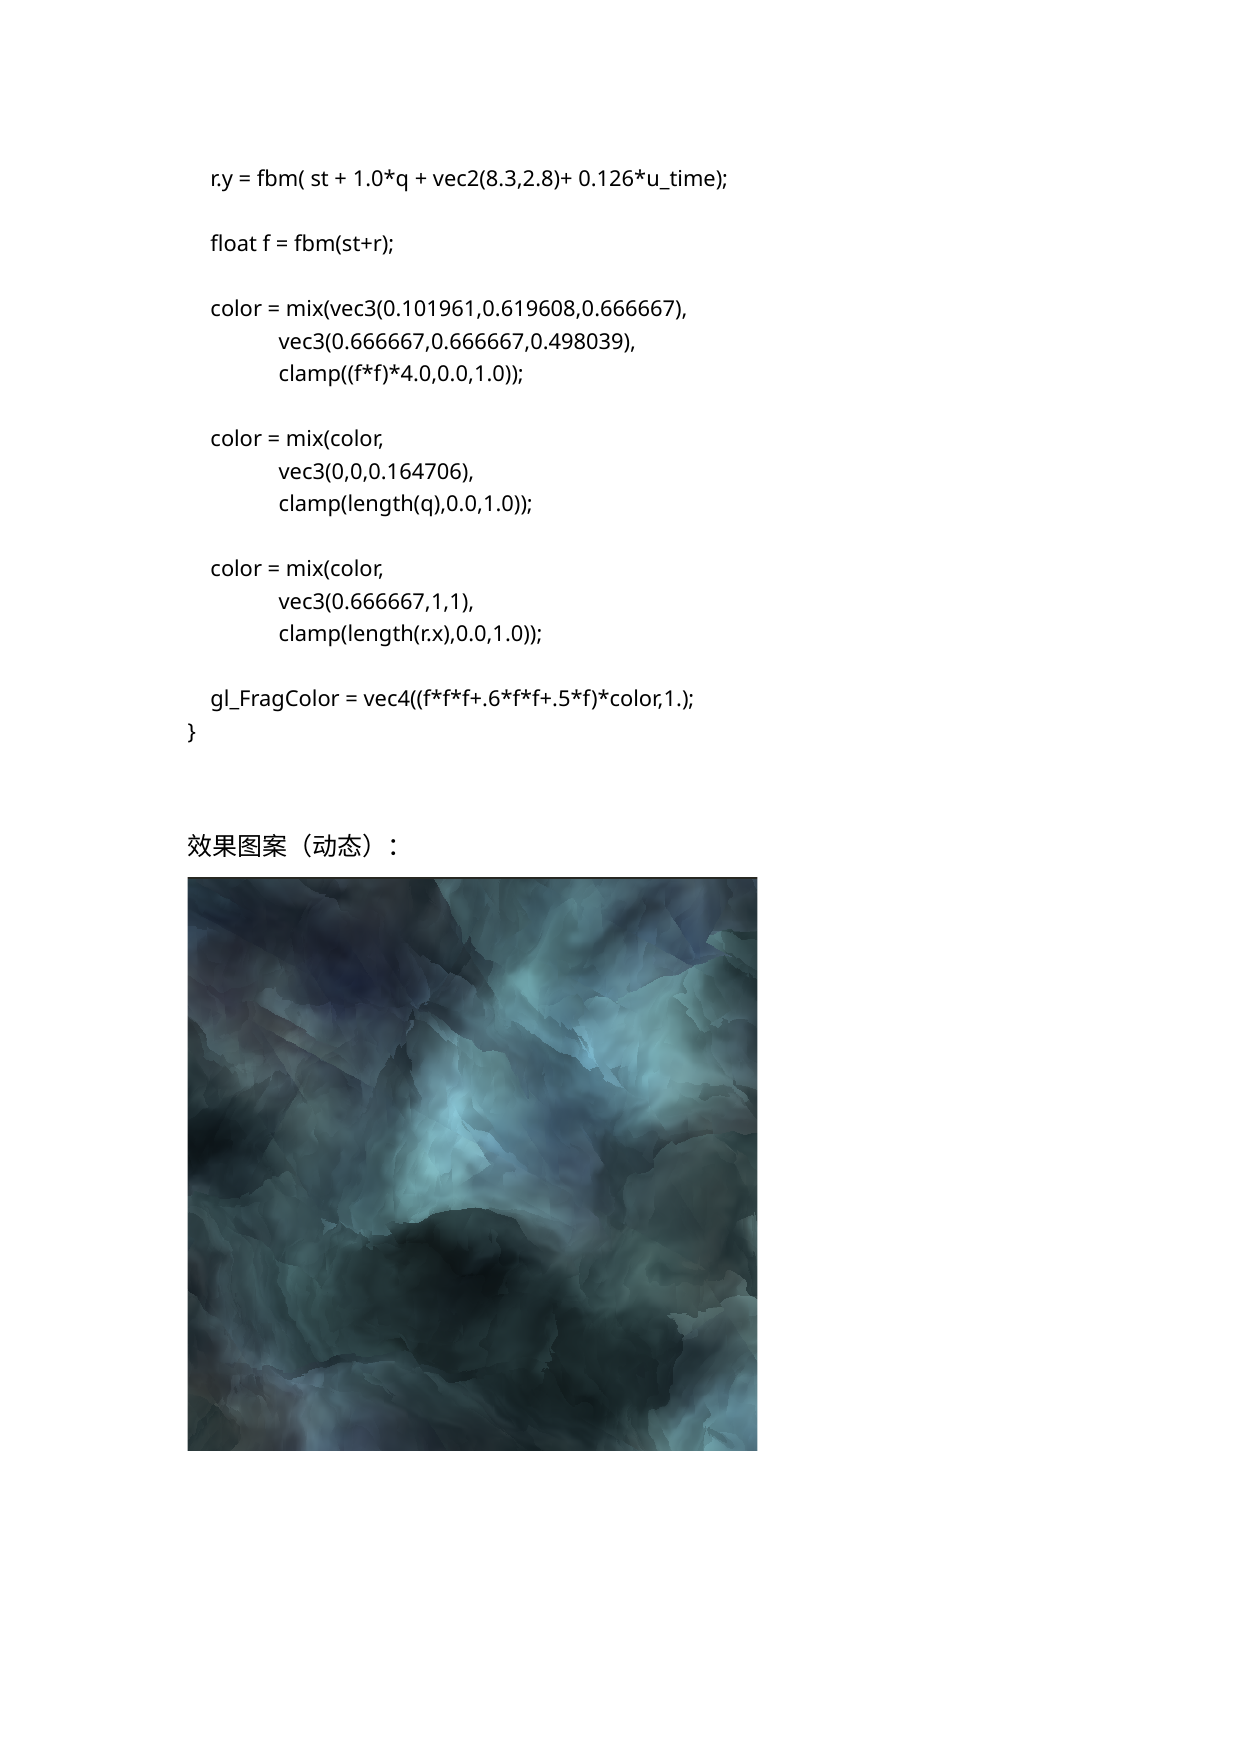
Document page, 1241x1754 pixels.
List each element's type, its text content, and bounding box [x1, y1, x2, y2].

list gl_FragColor = vec4((f*f*f+.6*f*f+.5*f)*color,1.); [187, 682, 1053, 714]
picture [187, 877, 758, 1451]
list clamp(length(r.x),0.0,1.0)); [187, 617, 1053, 649]
list clamp((f*f)*4.0,0.0,1.0)); [187, 357, 1053, 389]
list r.y = fbm( st + 1.0*q + vec2(8.3,2.8)+ 0.126*u_time); [187, 162, 1053, 194]
list vec3(0,0,0.164706), [187, 454, 1053, 487]
list clamp(length(q),0.0,1.0)); [187, 487, 1053, 519]
list color = mix(color, [187, 552, 1053, 584]
list color = mix(color, [187, 422, 1053, 454]
list color = mix(vec3(0.101961,0.619608,0.666667), [187, 292, 1053, 324]
list 效果图案（动态）： [187, 812, 1053, 877]
list vec3(0.666667,1,1), [187, 584, 1053, 617]
list float f = fbm(st+r); [187, 227, 1053, 259]
list vec3(0.666667,0.666667,0.498039), [187, 324, 1053, 357]
list } [187, 714, 1053, 747]
